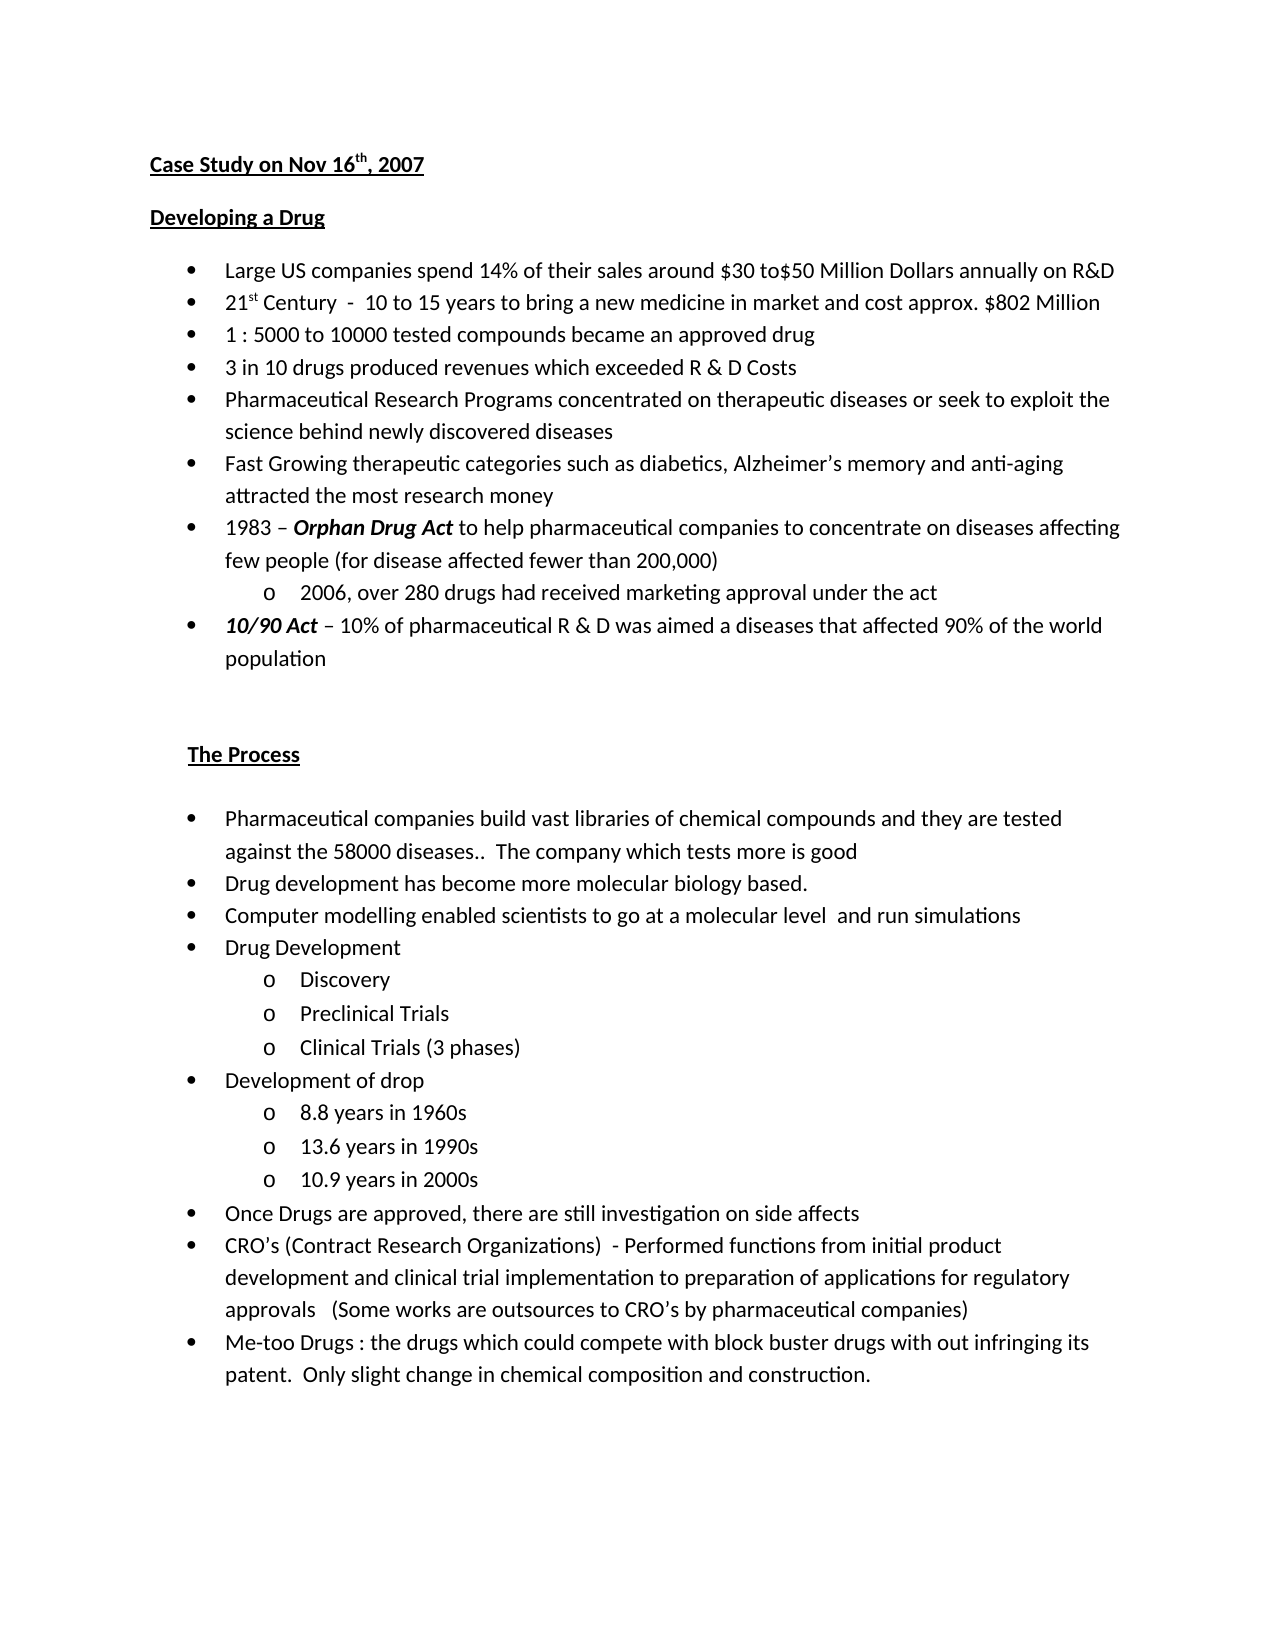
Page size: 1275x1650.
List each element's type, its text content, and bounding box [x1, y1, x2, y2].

list Me-too Drugs : the drugs which could compete with block buster drugs with out infringing its patent. Only slight change in chemical composition and construction. [187, 1328, 1125, 1388]
list 3 in 10 drugs produced revenues which exceeded R & D Costs [187, 353, 1125, 381]
list Drug Development [187, 933, 1125, 961]
list Discovery [262, 966, 1125, 995]
list 13.6 years in 1990s [262, 1132, 1125, 1161]
list 10/90 Act – 10% of pharmaceutical R & D was aimed a diseases that affected 90% of the world population [187, 611, 1125, 672]
list Development of drop [187, 1066, 1125, 1094]
text Developing a Drug [150, 203, 1125, 231]
list Pharmaceutical Research Programs concentrated on therapeutic diseases or seek to exploit the science behind newly discovered diseases [187, 385, 1125, 445]
list CRO’s (Contract Research Organizations) - Performed functions from initial product development and clinical trial implementation to preparation of applications for regulatory approvals (Some works are outsources to CRO’s by pharmaceutical companies) [187, 1231, 1125, 1323]
list Preclinical Trials [262, 999, 1125, 1028]
list 8.8 years in 1960s [262, 1098, 1125, 1127]
list Once Drugs are approved, there are still investigation on side affects [187, 1199, 1125, 1227]
list Drug development has become more molecular biology based. [187, 869, 1125, 897]
list Pharmaceutical companies build vast libraries of chemical compounds and they are tested against the 58000 diseases.. The company which tests more is good [187, 804, 1125, 865]
list Computer modelling enabled scientists to go at a molecular level and run simulations [187, 901, 1125, 929]
list The Process [187, 740, 1125, 768]
list Large US companies spend 14% of their sales around $30 to$50 Million Dollars annually on R&D [187, 256, 1125, 284]
list 1 : 5000 to 10000 tested compounds became an approved drug [187, 320, 1125, 348]
text Case Study on Nov 16th, 2007 [150, 150, 1125, 178]
list 2006, over 280 drugs had received marketing approval under the act [262, 578, 1125, 607]
list 1983 – Orphan Drug Act to help pharmaceutical companies to concentrate on diseases affecting few people (for disease affected fewer than 200,000) [187, 513, 1125, 574]
list Clinical Trials (3 phases) [262, 1033, 1125, 1062]
list 10.9 years in 2000s [262, 1165, 1125, 1194]
list 21st Century - 10 to 15 years to bring a new medicine in market and cost approx. $802 Million [187, 288, 1125, 316]
list Fast Growing therapeutic categories such as diabetics, Alzheimer’s memory and anti-aging attracted the most research money [187, 449, 1125, 509]
